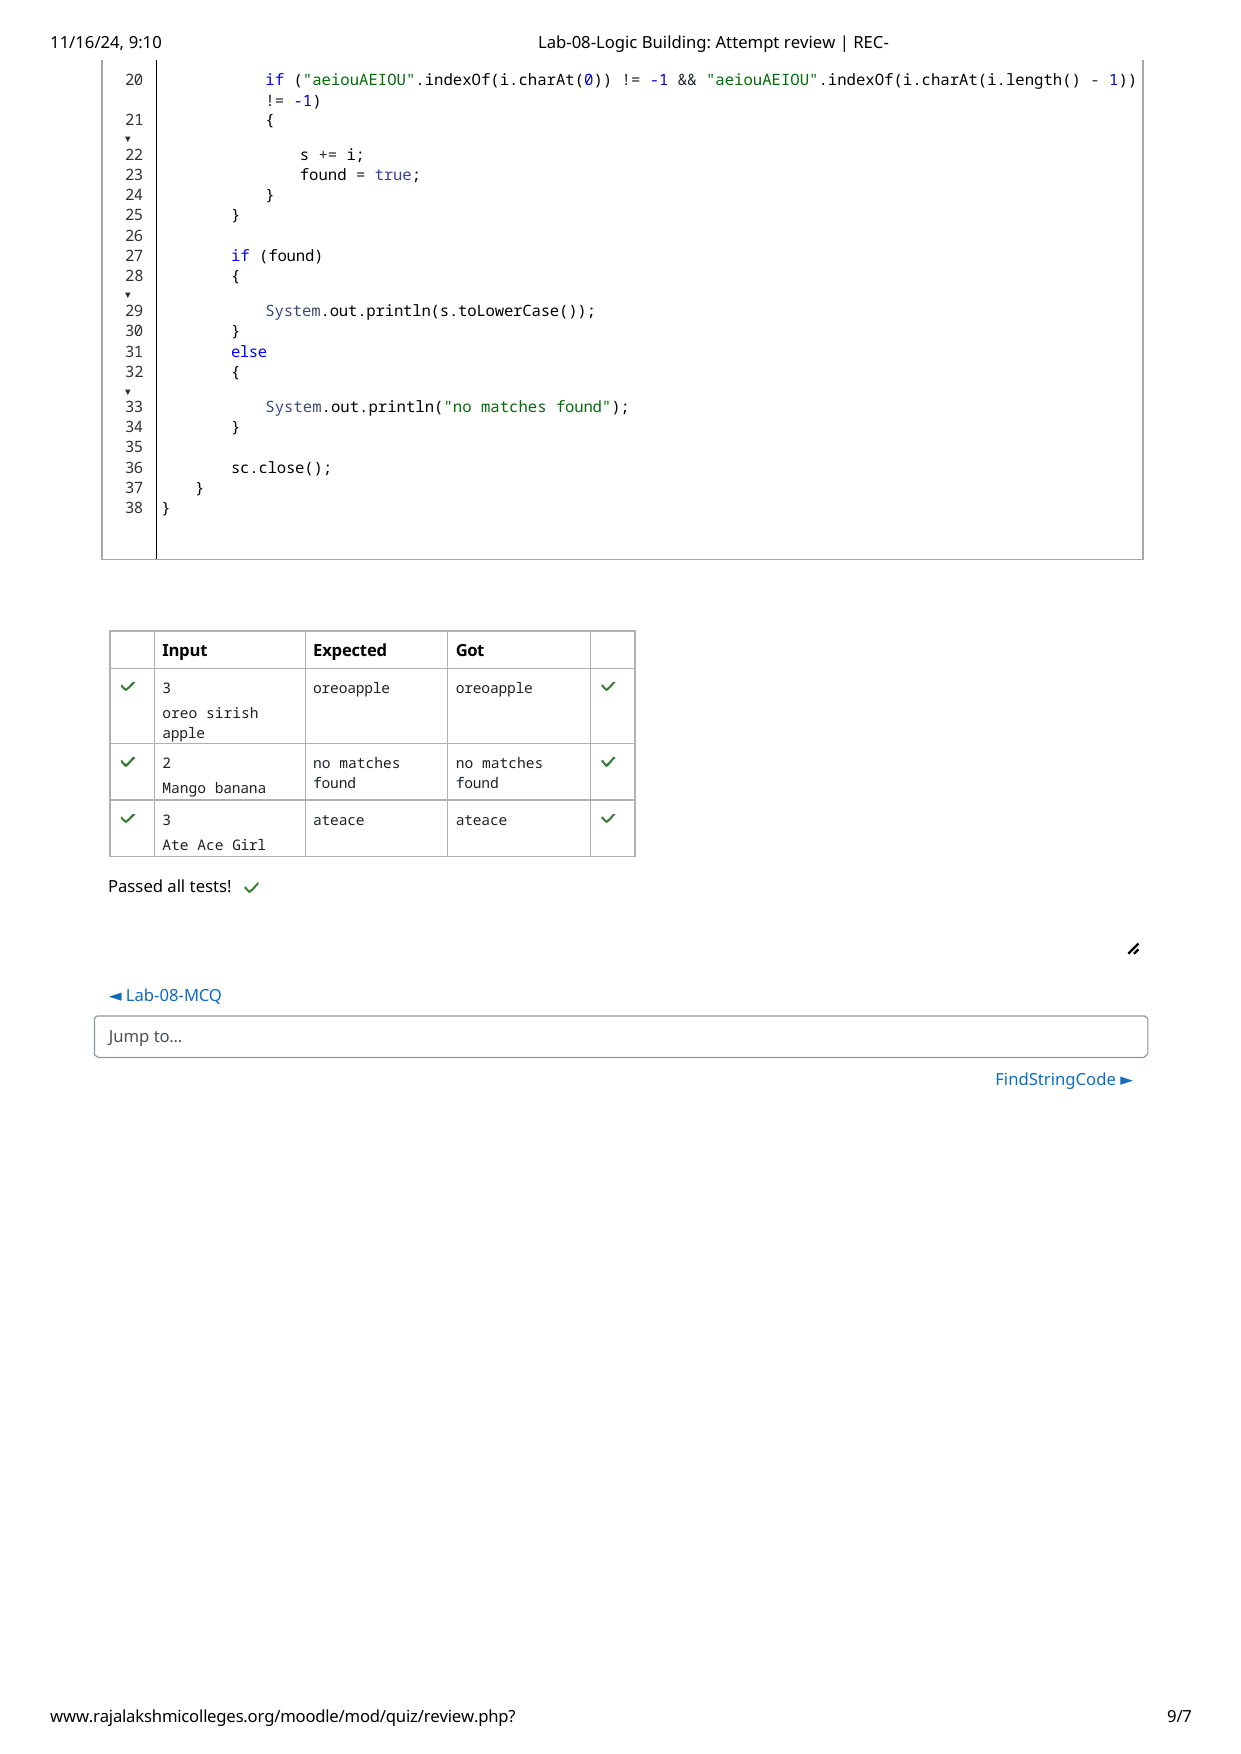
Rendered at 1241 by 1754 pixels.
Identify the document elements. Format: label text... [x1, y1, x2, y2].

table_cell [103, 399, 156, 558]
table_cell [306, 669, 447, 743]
text FindStringCode ► [64, 1022, 1134, 1090]
picture [601, 814, 616, 823]
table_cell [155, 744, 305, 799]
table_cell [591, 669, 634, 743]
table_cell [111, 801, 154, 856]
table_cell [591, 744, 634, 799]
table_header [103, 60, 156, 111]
picture [121, 757, 136, 767]
picture [601, 682, 616, 691]
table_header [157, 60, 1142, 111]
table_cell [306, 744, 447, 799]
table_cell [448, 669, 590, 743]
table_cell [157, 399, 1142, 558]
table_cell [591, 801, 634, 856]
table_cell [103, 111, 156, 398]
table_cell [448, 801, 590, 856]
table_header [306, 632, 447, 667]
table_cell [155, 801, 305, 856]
text ◄ Lab-08-MCQ [108, 983, 1176, 1006]
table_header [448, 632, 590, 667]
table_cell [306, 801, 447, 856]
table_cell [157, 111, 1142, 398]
text Passed all tests! [108, 875, 1176, 898]
picture [244, 882, 259, 893]
picture [121, 814, 136, 823]
picture [601, 757, 616, 767]
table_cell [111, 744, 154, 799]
picture [121, 682, 136, 691]
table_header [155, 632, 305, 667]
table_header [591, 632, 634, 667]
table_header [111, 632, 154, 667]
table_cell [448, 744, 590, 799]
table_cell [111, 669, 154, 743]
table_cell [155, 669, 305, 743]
